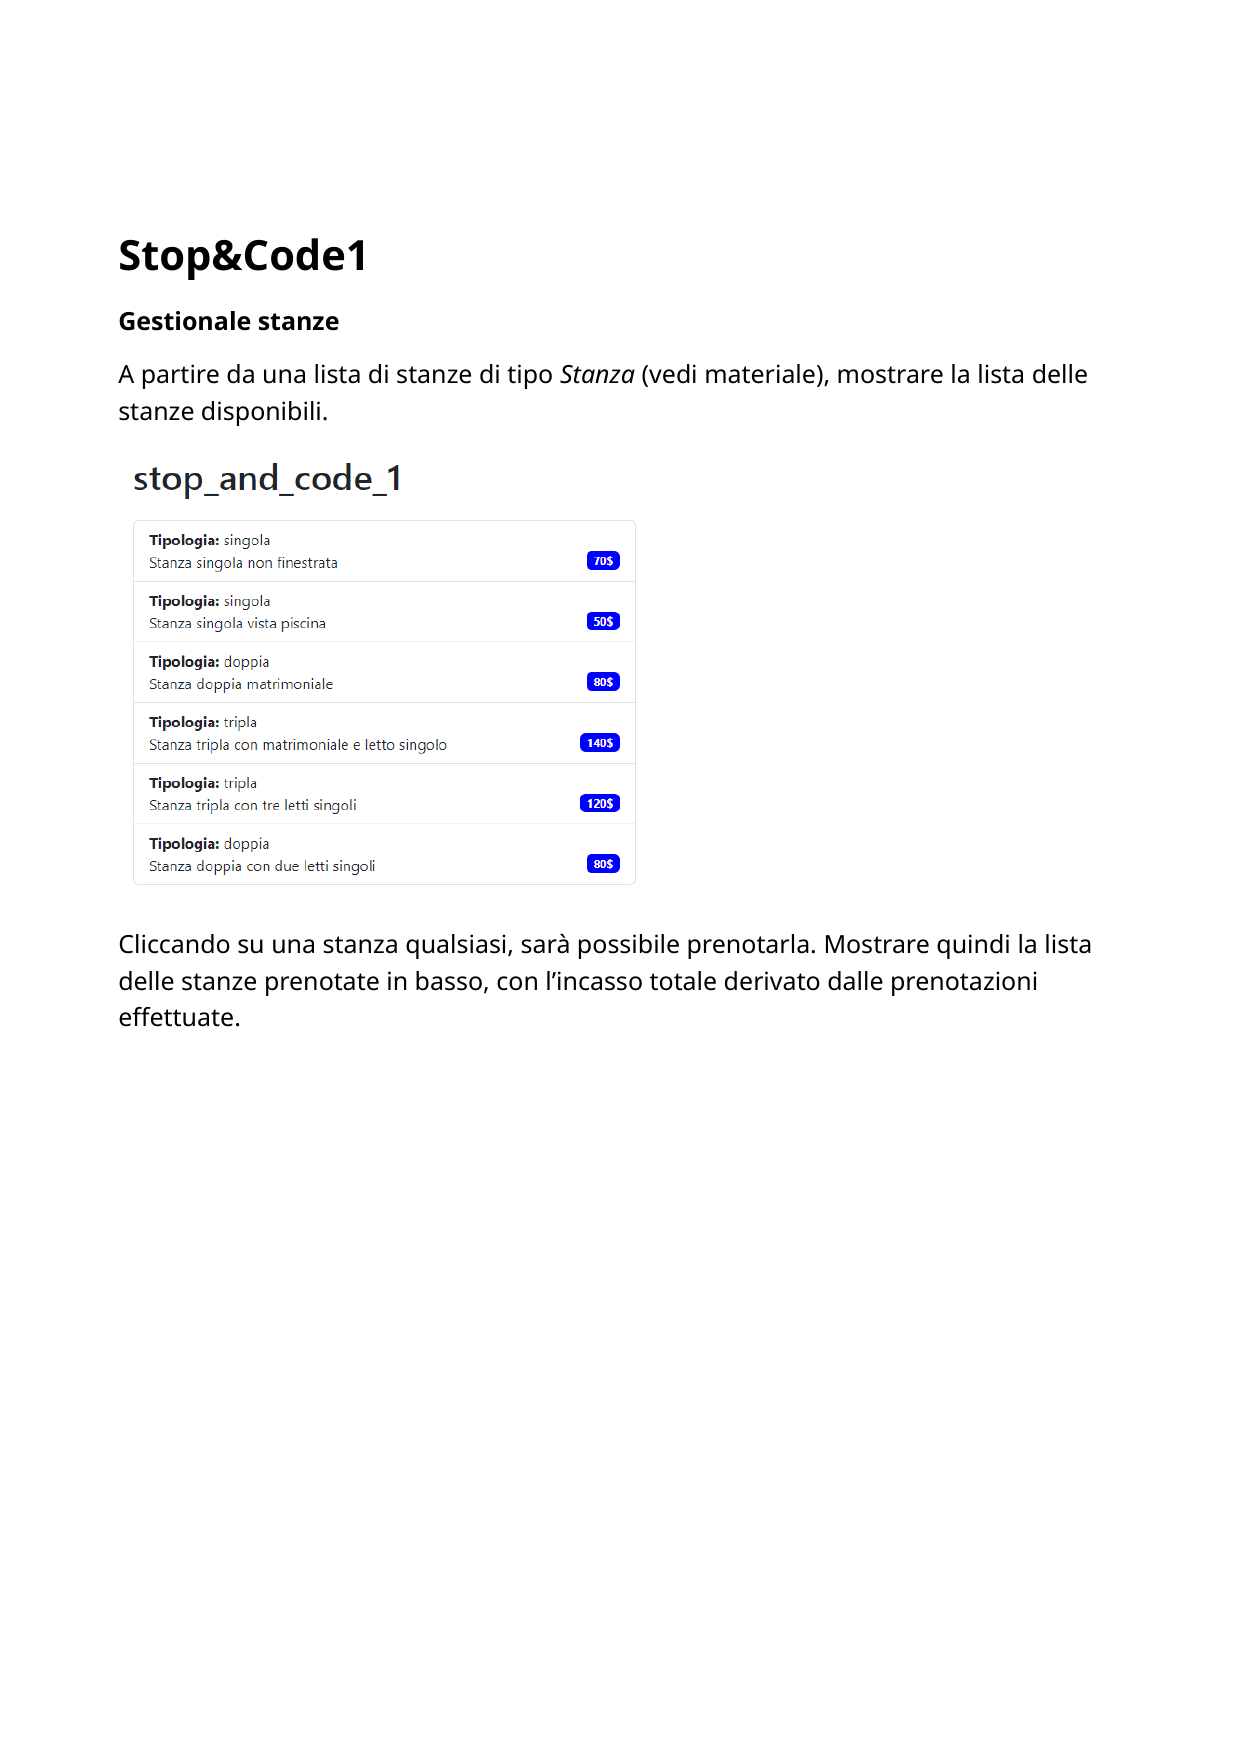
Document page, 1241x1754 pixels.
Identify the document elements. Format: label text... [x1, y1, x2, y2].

picture [118, 447, 775, 908]
text Stop&Code1 [118, 226, 1122, 282]
text Cliccando su una stanza qualsiasi, sarà possibile prenotarla. Mostrare quindi la lista delle stanze prenotate in basso, con l’incasso totale derivato dalle prenotazioni effettuate. [118, 926, 1122, 1034]
text A partire da una lista di stanze di tipo Stanza (vedi materiale), mostrare la lista delle stanze disponibili. [118, 357, 1122, 428]
text Gestionale stanze [118, 303, 1122, 337]
